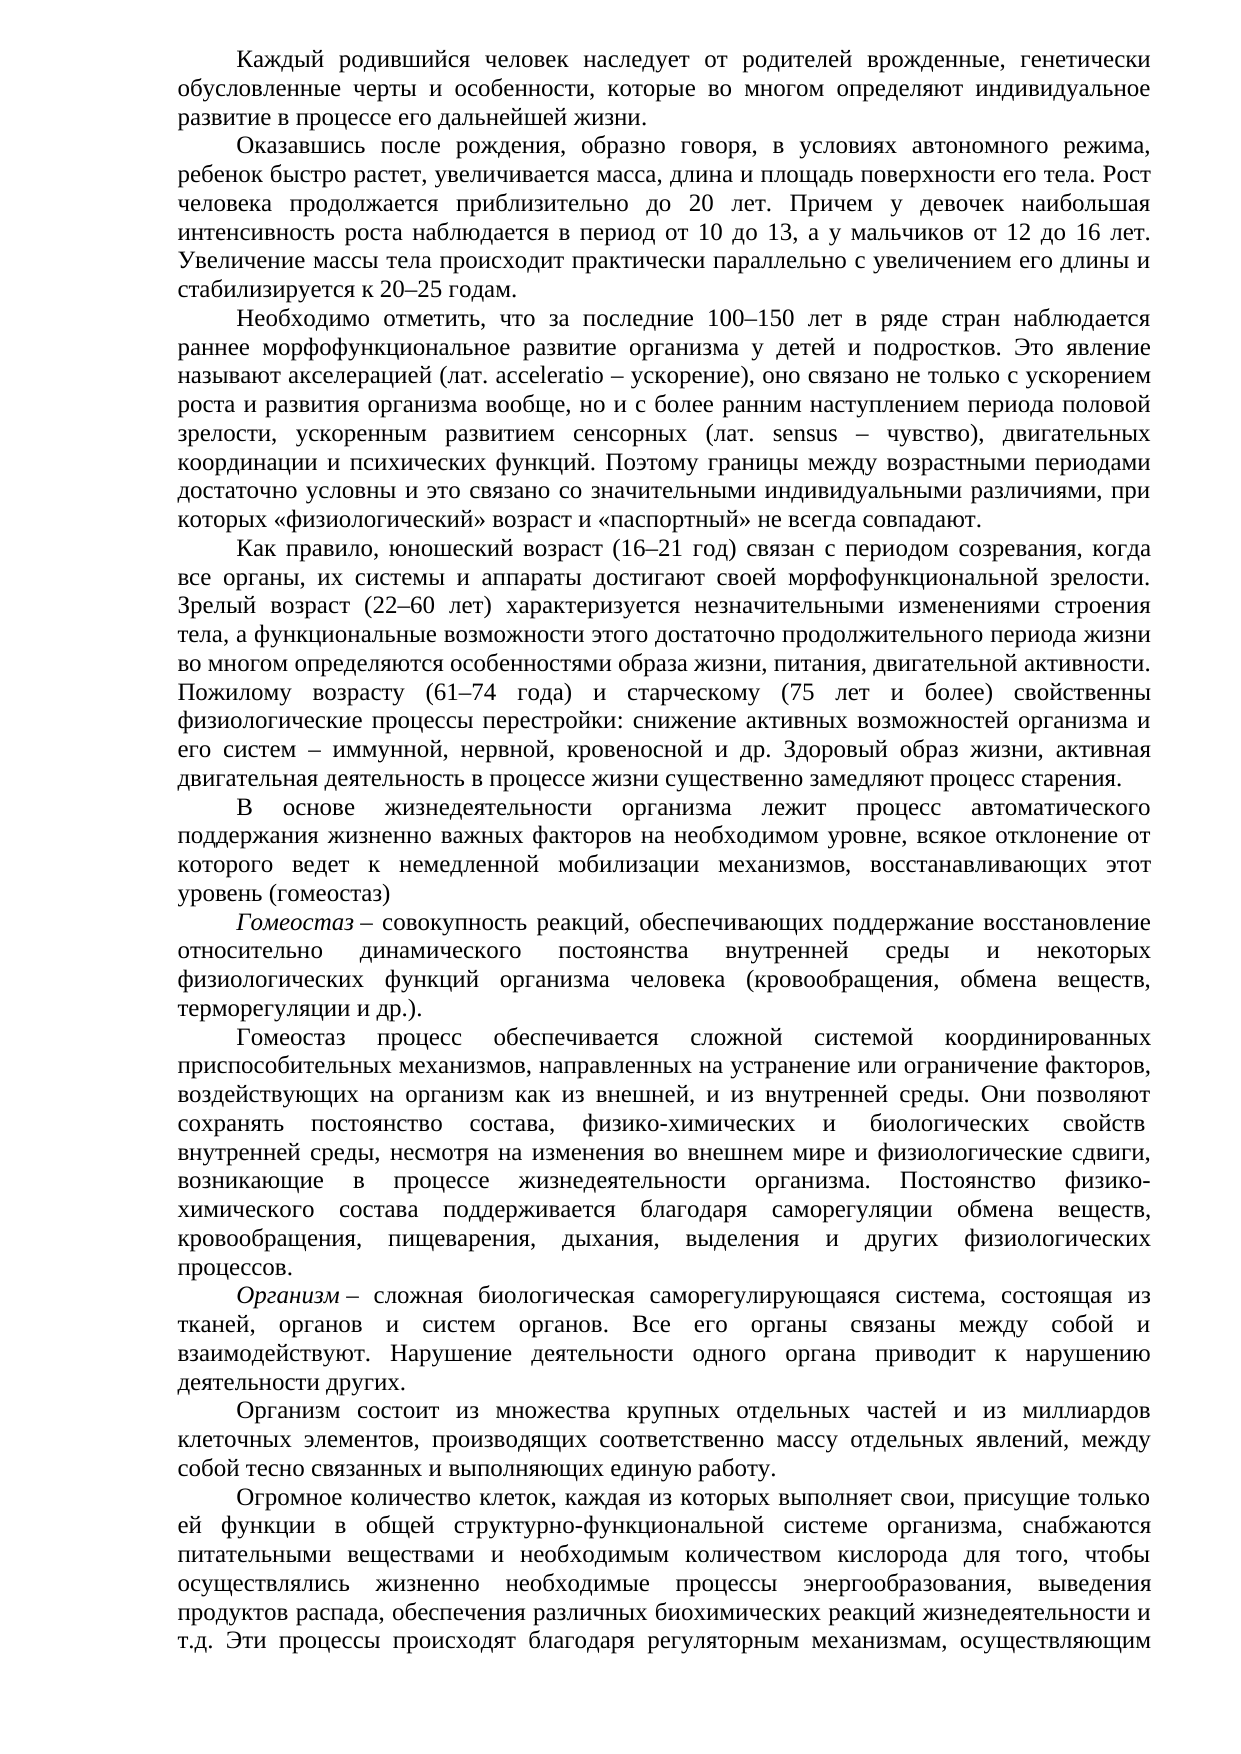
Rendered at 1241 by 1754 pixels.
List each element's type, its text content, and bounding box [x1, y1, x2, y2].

text Организм – сложная биологическая саморегулирующаяся система, состоящая из тканей, органов и систем органов. Все его органы связаны между собой и взаимодействуют. Нарушение деятельности одного органа приводит к нарушению деятельности других. [177, 1281, 1152, 1396]
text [177, 1482, 1152, 1654]
text Как правило, юношеский возраст (16–21 год) связан с периодом созревания, когда все органы, их системы и аппараты достигают своей морфофункциональной зрелости. Зрелый возраст (22–60 лет) характеризуется незначительными изменениями строения тела, а функциональные возможности этого достаточно продолжительного периода жизни во многом определяются особенностями образа жизни, питания, двигательной активности. Пожилому возрасту (61–74 года) и старческому (75 лет и более) свойственны физиологические процессы перестройки: снижение активных возможностей организма и его систем – иммунной, нервной, кровеносной и др. Здоровый образ жизни, активная двигательная деятельность в процессе жизни существенно замедляют процесс старения. [177, 533, 1152, 792]
text Каждый родившийся человек наследует от родителей врожденные, генетически обусловленные черты и особенности, которые во многом определяют индивидуальное развитие в процессе его дальнейшей жизни. [177, 44, 1152, 131]
text Необходимо отметить, что за последние 100–150 лет в ряде стран наблюдается раннее морфофункциональное развитие организма у детей и подростков. Это явление называют акселерацией (лат. acceleratio – ускорение), оно связано не только с ускорением роста и развития организма вообще, но и с более ранним наступлением периода половой зрелости, ускоренным развитием сенсорных (лат. sensus – чувство), двигательных координации и психических функций. Поэтому границы между возрастными периодами достаточно условны и это связано со значительными индивидуальными различиями, при которых «физиологический» возраст и «паспортный» не всегда совпадают. [177, 303, 1152, 533]
text Гомеостаз – совокупность реакций, обеспечивающих поддержание восстановление относительно динамического постоянства внутренней среды и некоторых физиологических функций организма человека (кровообращения, обмена веществ, терморегуляции и др.). [177, 907, 1152, 1022]
text Гомеостаз процесс обеспечивается сложной системой координированных приспособительных механизмов, направленных на устранение или ограничение факторов, воздействующих на организм как из внешней, и из внутренней среды. Они позволяют сохранять постоянство состава, физико-химических и биологических свойств внутренней среды, несмотря на изменения во внешнем мире и физиологические сдвиги, возникающие в процессе жизнедеятельности организма. Постоянство физико-химического состава поддерживается благодаря саморегуляции обмена веществ, кровообращения, пищеварения, дыхания, выделения и других физиологических процессов. [177, 1022, 1152, 1281]
text Организм состоит из множества крупных отдельных частей и из миллиардов клеточных элементов, производящих соответственно массу отдельных явлений, между собой тесно связанных и выполняющих единую работу. [177, 1396, 1152, 1482]
text Оказавшись после рождения, образно говоря, в условиях автономного режима, ребенок быстро растет, увеличивается масса, длина и площадь поверхности его тела. Рост человека продолжается приблизительно до 20 лет. Причем у девочек наибольшая интенсивность роста наблюдается в период от 10 до 13, а у мальчиков от 12 до 16 лет. Увеличение массы тела происходит практически параллельно с увеличением его длины и стабилизируется к 20–25 годам. [177, 131, 1152, 303]
text В основе жизнедеятельности организма лежит процесс автоматического поддержания жизненно важных факторов на необходимом уровне, всякое отклонение от которого ведет к немедленной мобилизации механизмов, восстанавливающих этот уровень (гомеостаз) [177, 792, 1152, 907]
